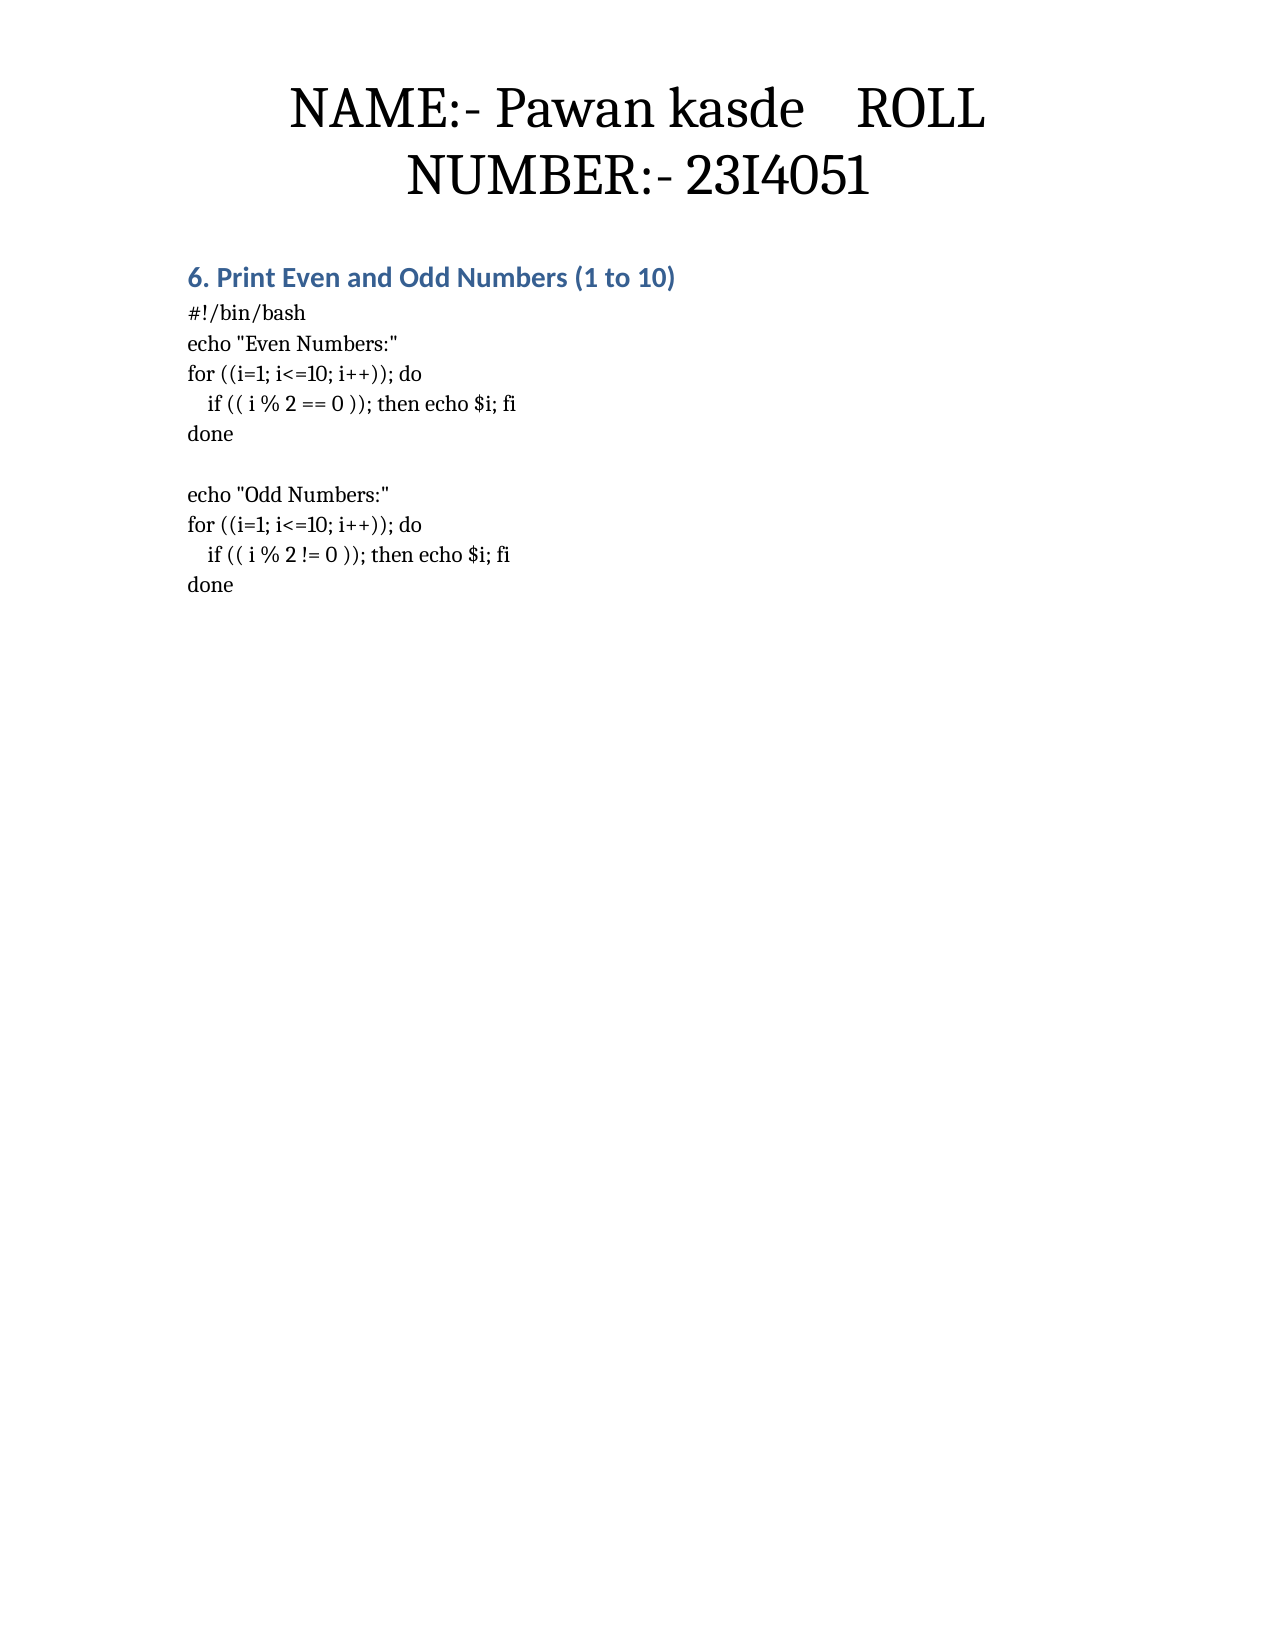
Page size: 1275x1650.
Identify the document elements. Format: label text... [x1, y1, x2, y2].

subtitle 6. Print Even and Odd Numbers (1 to 10) [187, 259, 1087, 295]
text #!/bin/bash echo "Even Numbers:" for ((i=1; i<=10; i++)); do if (( i % 2 == 0 )); then echo $i; fi done echo "Odd Numbers:" for ((i=1; i<=10; i++)); do if (( i % 2 != 0 )); then echo $i; fi done [187, 300, 1087, 598]
